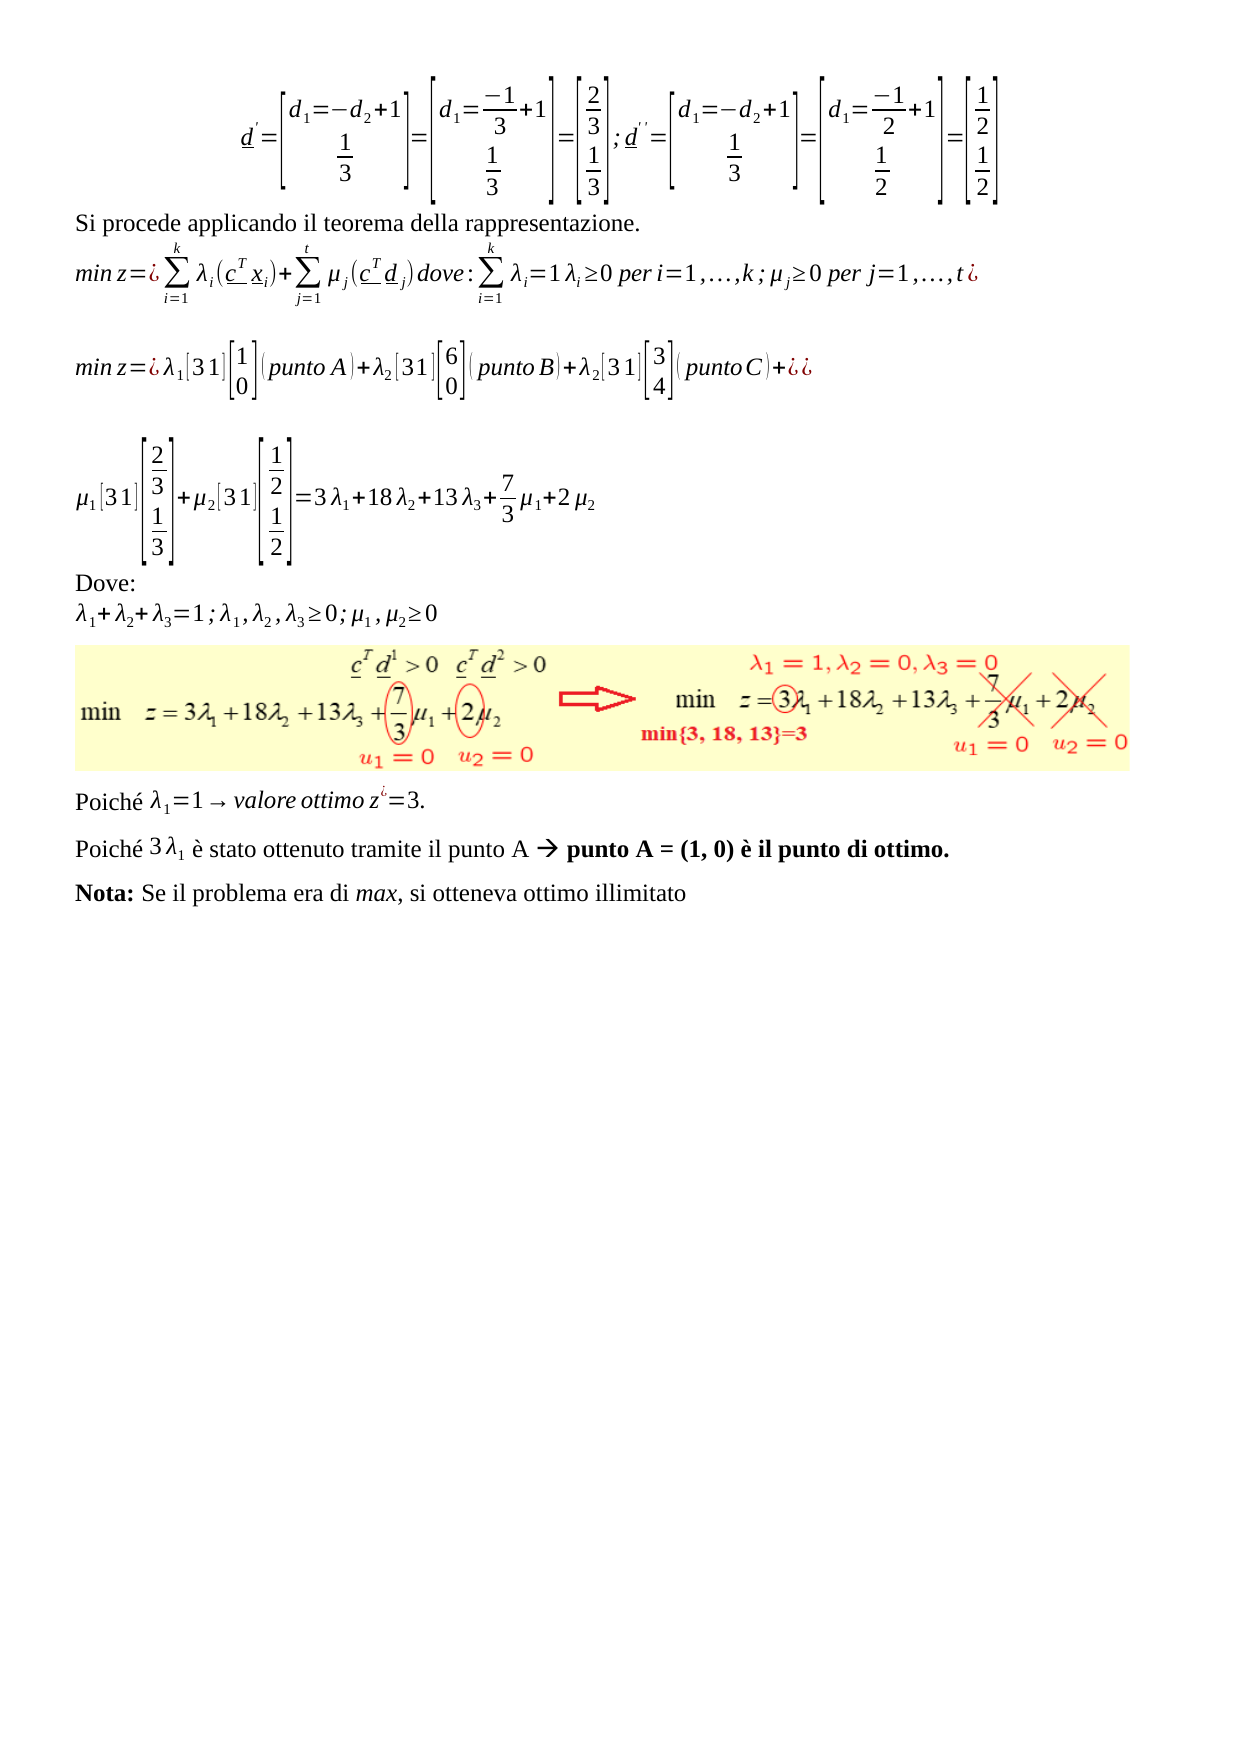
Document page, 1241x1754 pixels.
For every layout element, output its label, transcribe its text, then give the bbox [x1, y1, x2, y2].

text Dove: [75, 568, 1165, 597]
text Si procede applicando il teorema della rappresentazione. [75, 208, 1165, 237]
picture [75, 645, 1130, 771]
text Poiché [75, 785, 1165, 818]
text Poiché è stato ottenuto tramite il punto A punto A = (1, 0) è il punto di ottimo. [75, 832, 1165, 864]
text Nota: Se il problema era di max, si otteneva ottimo illimitato [75, 878, 1165, 907]
